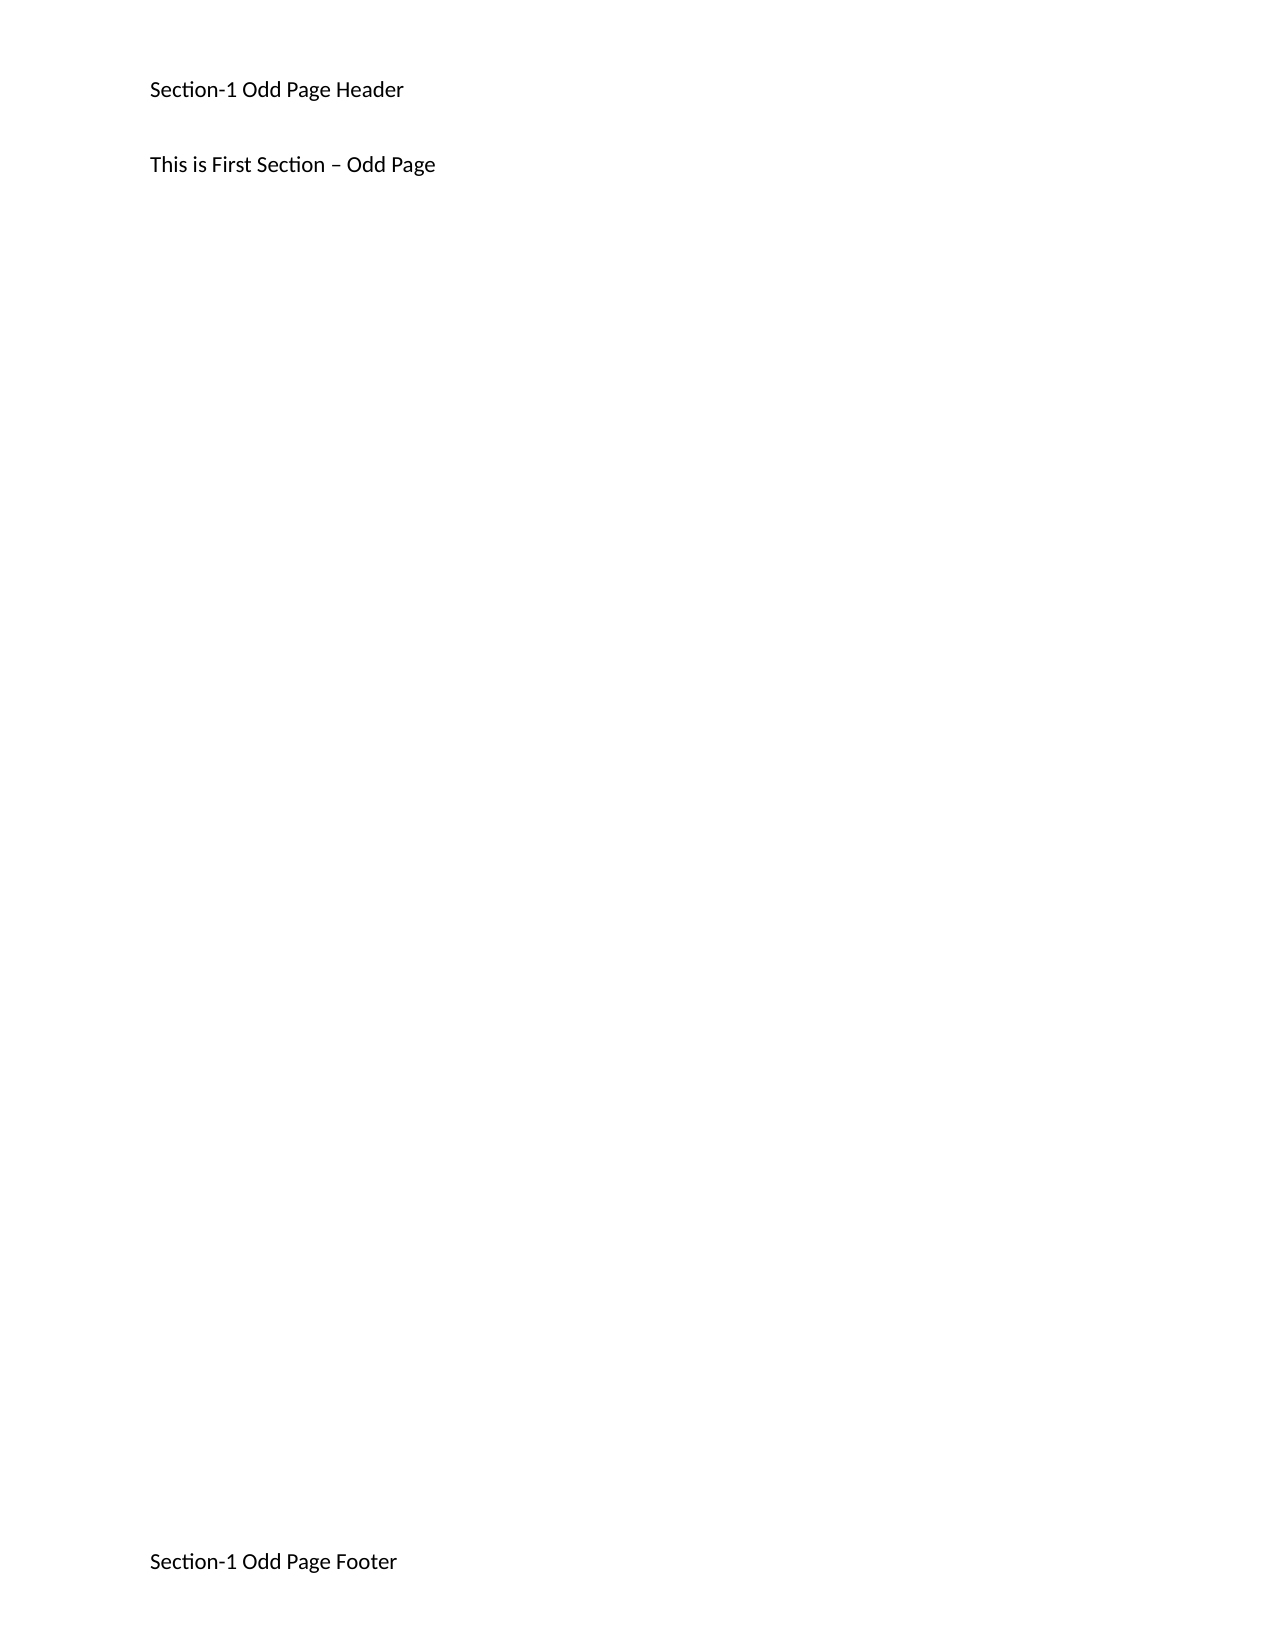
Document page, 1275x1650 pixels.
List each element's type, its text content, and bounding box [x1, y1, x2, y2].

text This is First Section – Odd Page [150, 150, 1125, 178]
